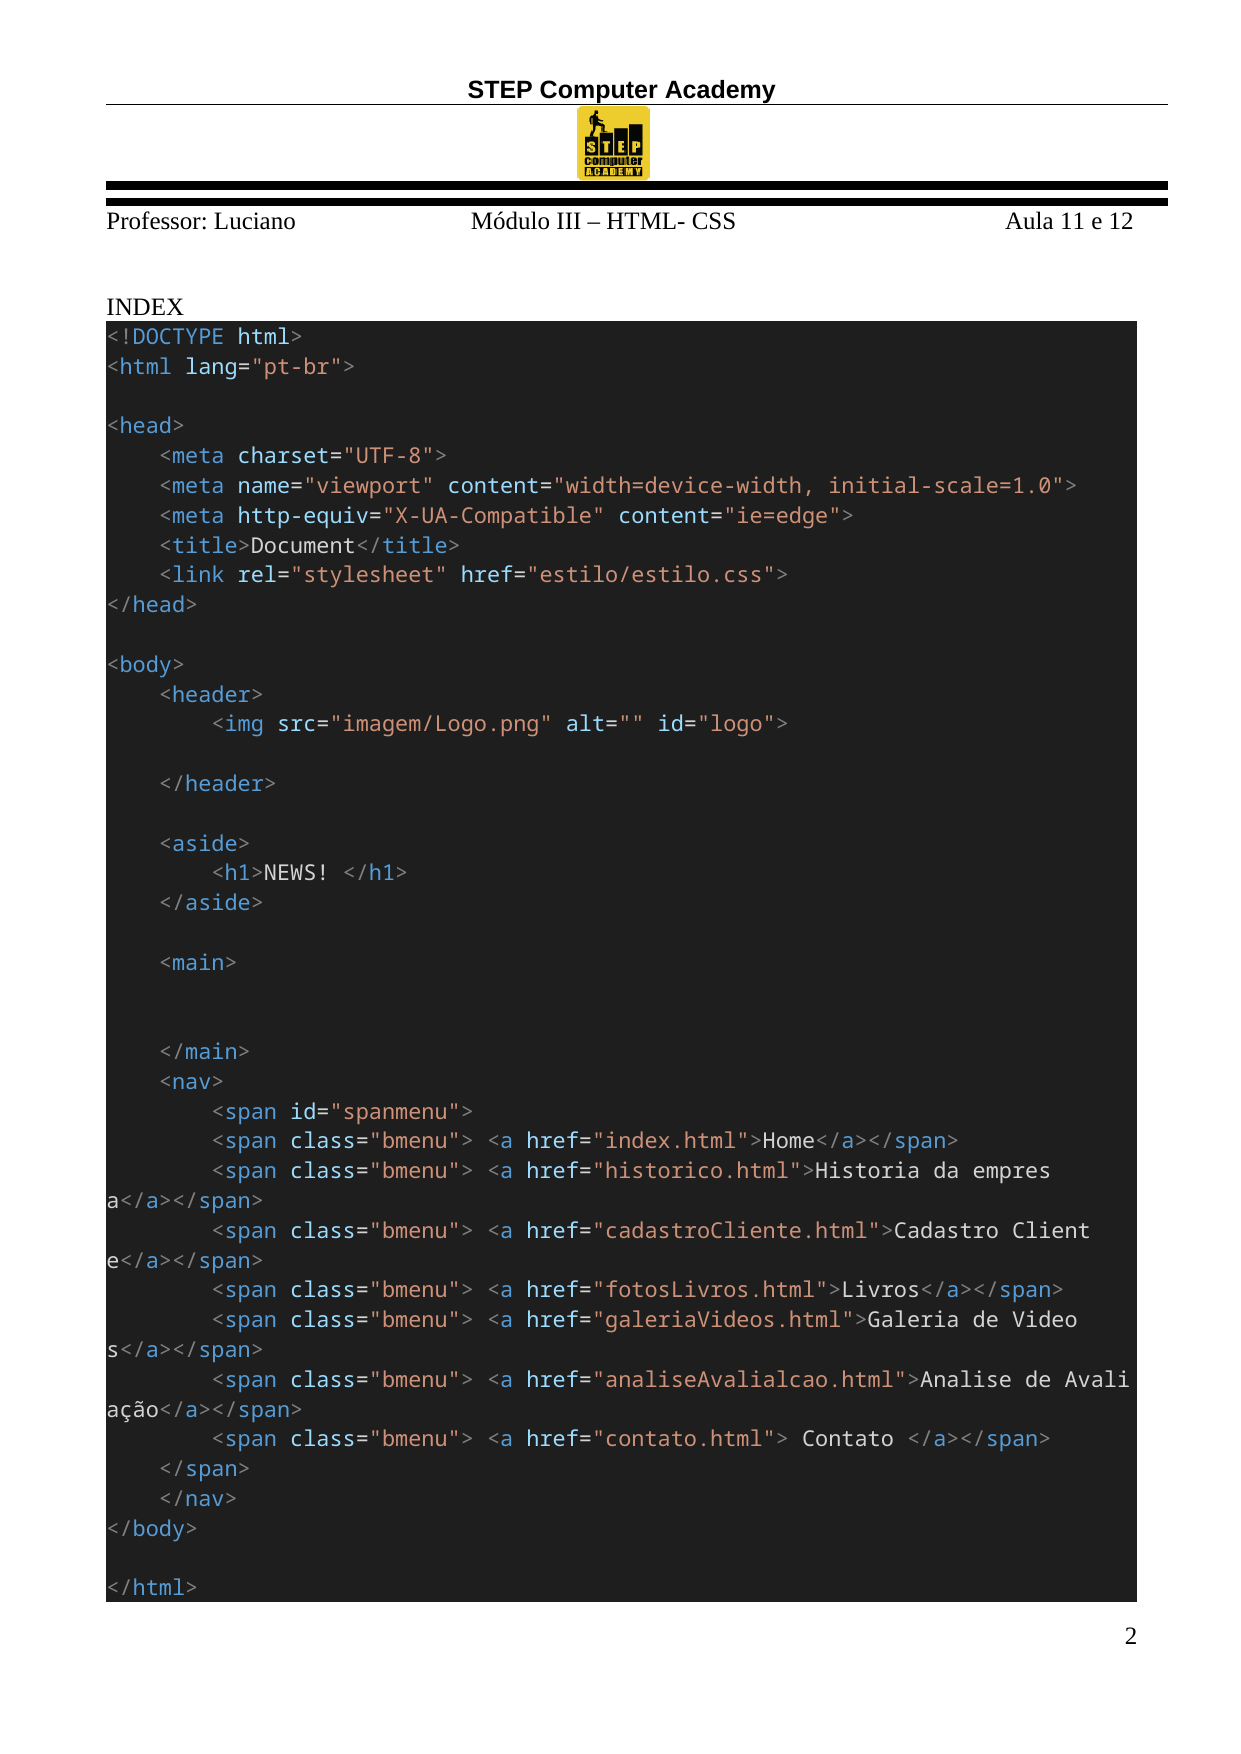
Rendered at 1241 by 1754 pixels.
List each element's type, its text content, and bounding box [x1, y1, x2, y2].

text </span> [106, 1453, 1137, 1483]
text <meta charset="UTF-8"> [106, 440, 1137, 470]
text <head> [106, 411, 1137, 440]
text </body> [106, 1513, 1137, 1543]
text <meta name="viewport" content="width=device-width, initial-scale=1.0"> [106, 470, 1137, 500]
text <title>Document</title> [106, 530, 1137, 559]
text <h1>NEWS! </h1> [106, 857, 1137, 887]
text </aside> [106, 887, 1137, 917]
text <body> [106, 649, 1137, 679]
text <span class="bmenu"> <a href="analiseAvalialcao.html">Analise de Avaliação</a></span> [106, 1364, 1137, 1423]
text </main> [106, 1036, 1137, 1066]
text <html lang="pt-br"> [106, 351, 1137, 381]
text </header> [106, 768, 1137, 798]
text </nav> [106, 1483, 1137, 1513]
text </head> [106, 589, 1137, 619]
text <!DOCTYPE html> [106, 321, 1137, 351]
text <img src="imagem/Logo.png" alt="" id="logo"> [106, 708, 1137, 738]
picture [574, 104, 654, 182]
text <span class="bmenu"> <a href="fotosLivros.html">Livros</a></span> [106, 1274, 1137, 1304]
text <nav> [106, 1066, 1137, 1096]
text <span class="bmenu"> <a href="historico.html">Historia da empresa</a></span> [106, 1155, 1137, 1215]
text <meta http-equiv="X-UA-Compatible" content="ie=edge"> [106, 500, 1137, 530]
text <link rel="stylesheet" href="estilo/estilo.css"> [106, 559, 1137, 589]
text <span class="bmenu"> <a href="index.html">Home</a></span> [106, 1126, 1137, 1155]
text <span class="bmenu"> <a href="contato.html"> Contato </a></span> [106, 1423, 1137, 1453]
text <aside> [106, 828, 1137, 857]
text <span class="bmenu"> <a href="cadastroCliente.html">Cadastro Cliente</a></span> [106, 1215, 1137, 1274]
text </html> [106, 1572, 1137, 1602]
text <span class="bmenu"> <a href="galeriaVideos.html">Galeria de Videos</a></span> [106, 1304, 1137, 1364]
text <span id="spanmenu"> [106, 1096, 1137, 1126]
text INDEX [106, 292, 1137, 321]
text <header> [106, 679, 1137, 708]
text <main> [106, 947, 1137, 977]
